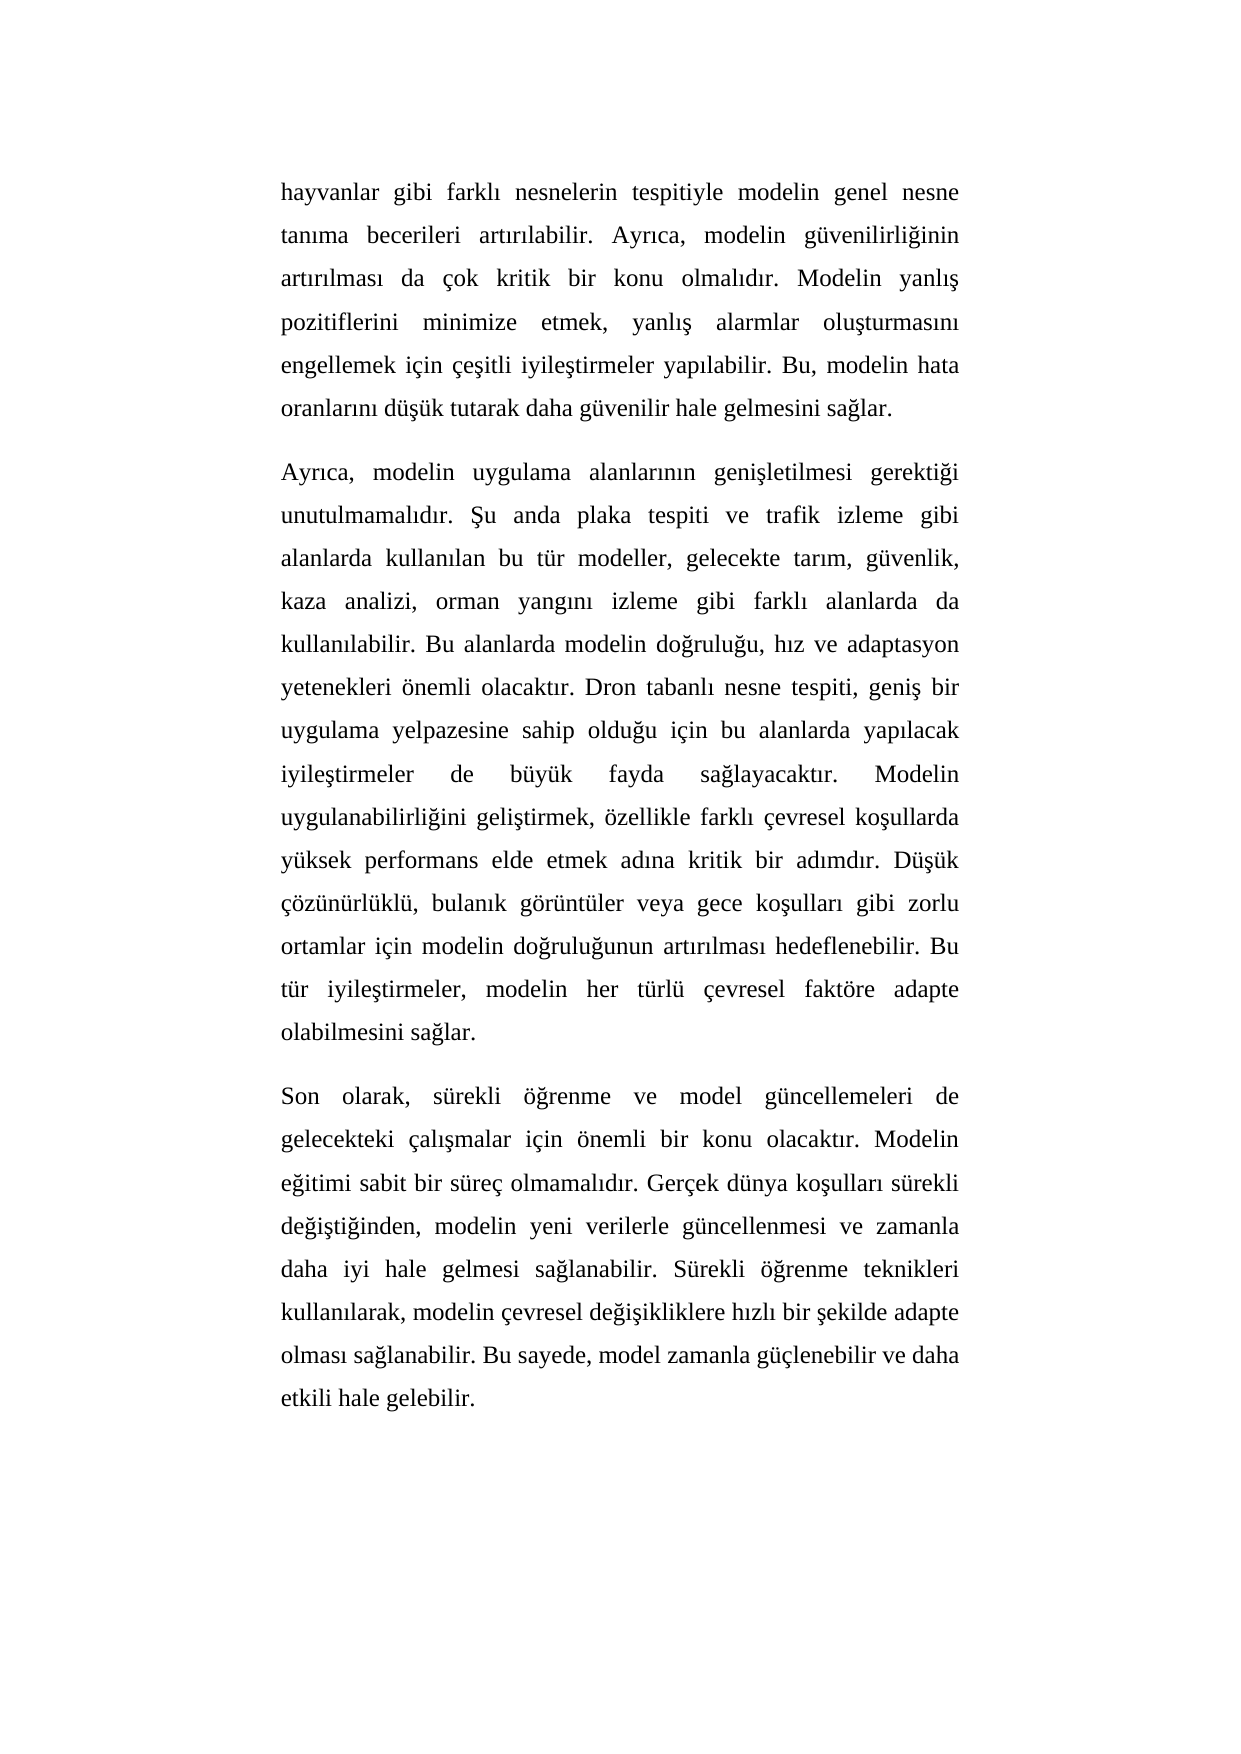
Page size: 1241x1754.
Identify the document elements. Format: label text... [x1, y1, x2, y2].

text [281, 177, 960, 422]
text Ayrıca, modelin uygulama alanlarının genişletilmesi gerektiği unutulmamalıdır. Şu anda plaka tespiti ve trafik izleme gibi alanlarda kullanılan bu tür modeller, gelecekte tarım, güvenlik, kaza analizi, orman yangını izleme gibi farklı alanlarda da kullanılabilir. Bu alanlarda modelin doğruluğu, hız ve adaptasyon yetenekleri önemli olacaktır. Dron tabanlı nesne tespiti, geniş bir uygulama yelpazesine sahip olduğu için bu alanlarda yapılacak iyileştirmeler de büyük fayda sağlayacaktır. Modelin uygulanabilirliğini geliştirmek, özellikle farklı çevresel koşullarda yüksek performans elde etmek adına kritik bir adımdır. Düşük çözünürlüklü, bulanık görüntüler veya gece koşulları gibi zorlu ortamlar için modelin doğruluğunun artırılması hedeflenebilir. Bu tür iyileştirmeler, modelin her türlü çevresel faktöre adapte olabilmesini sağlar. [281, 457, 960, 1046]
text Son olarak, sürekli öğrenme ve model güncellemeleri de gelecekteki çalışmalar için önemli bir konu olacaktır. Modelin eğitimi sabit bir süreç olmamalıdır. Gerçek dünya koşulları sürekli değiştiğinden, modelin yeni verilerle güncellenmesi ve zamanla daha iyi hale gelmesi sağlanabilir. Sürekli öğrenme teknikleri kullanılarak, modelin çevresel değişikliklere hızlı bir şekilde adapte olması sağlanabilir. Bu sayede, model zamanla güçlenebilir ve daha etkili hale gelebilir. [281, 1081, 960, 1412]
